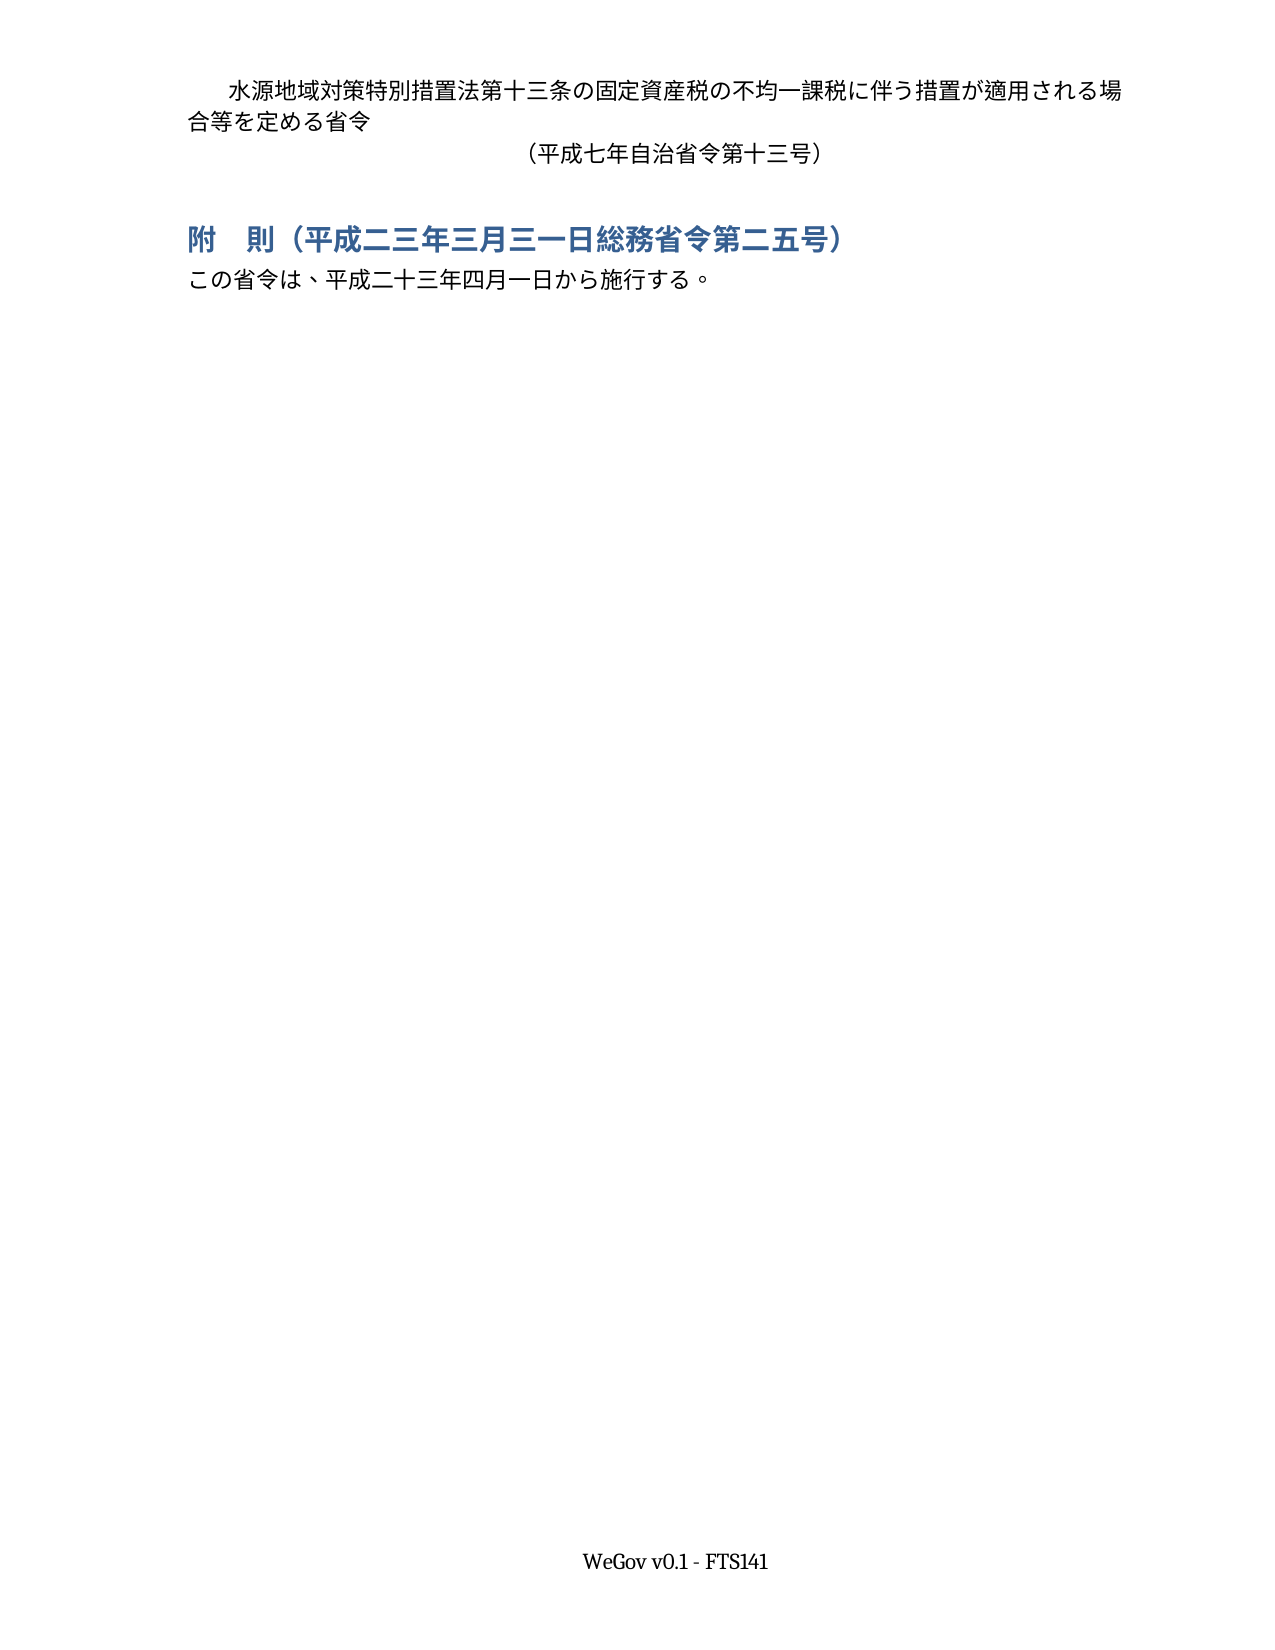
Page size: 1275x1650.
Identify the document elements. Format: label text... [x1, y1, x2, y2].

text この省令は、平成二十三年四月一日から施行する。 [187, 264, 1087, 296]
subtitle 附 則（平成二三年三月三一日総務省令第二五号） [187, 219, 1087, 258]
